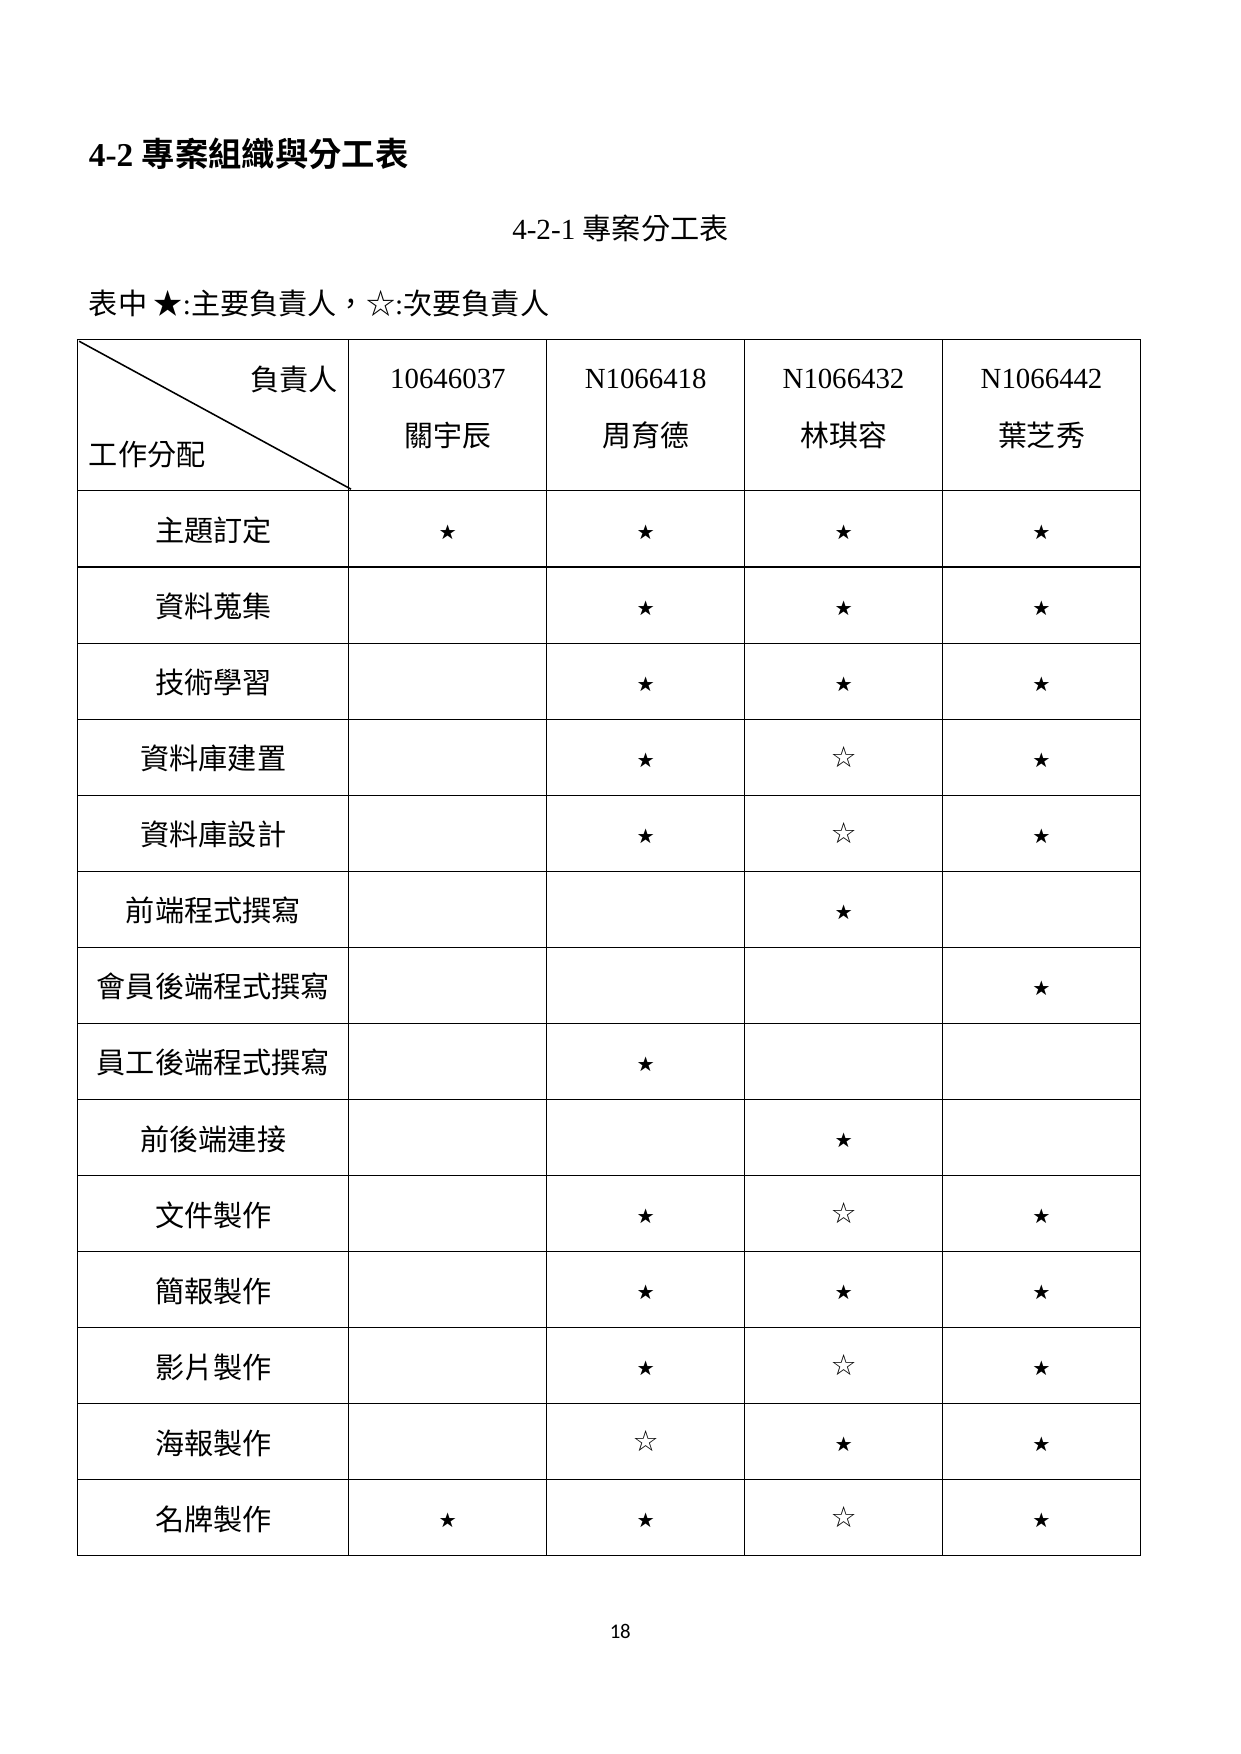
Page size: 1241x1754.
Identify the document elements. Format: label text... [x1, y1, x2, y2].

table_cell 資料蒐集 [78, 568, 348, 642]
table_cell [349, 1252, 546, 1327]
table_header N1066432 林琪容 [745, 340, 942, 490]
table_cell 名牌製作 [78, 1480, 348, 1555]
table_cell ★ [547, 1024, 744, 1099]
table_cell 前端程式撰寫 [78, 872, 348, 947]
table_cell ★ [943, 948, 1140, 1023]
table_cell [349, 1176, 546, 1251]
table_header N1066418 周育德 [547, 340, 744, 490]
table_header 負責人 工作分配 [81, 340, 348, 486]
table_cell [349, 1100, 546, 1175]
table_cell ☆ [745, 1176, 942, 1251]
table_cell 會員後端程式撰寫 [78, 948, 348, 1023]
table_cell 前後端連接 [78, 1100, 348, 1175]
table_cell [349, 720, 546, 794]
table_cell ★ [349, 491, 546, 566]
table_cell ★ [745, 872, 942, 947]
table_cell [943, 1024, 1140, 1099]
table_cell ★ [547, 491, 744, 566]
table_cell [745, 1024, 942, 1099]
table_cell 簡報製作 [78, 1252, 348, 1327]
table_cell [349, 568, 546, 642]
table_cell ★ [745, 1100, 942, 1175]
table_cell ☆ [547, 1404, 744, 1479]
table_cell ★ [943, 1480, 1140, 1555]
table_cell ★ [943, 568, 1140, 642]
table_cell 文件製作 [78, 1176, 348, 1251]
table_header 負責人 工作分配 [78, 343, 348, 490]
table_cell [943, 872, 1140, 947]
table_cell ☆ [745, 1480, 942, 1555]
table_cell ★ [547, 1328, 744, 1403]
table_cell ★ [943, 1176, 1140, 1251]
table_cell ★ [547, 1176, 744, 1251]
table_cell ★ [745, 568, 942, 642]
table_cell ★ [943, 1252, 1140, 1327]
table_cell [349, 644, 546, 718]
text 表中 ★:主要負責人，☆:次要負責人 [89, 264, 1152, 339]
table_cell 員工後端程式撰寫 [78, 1024, 348, 1099]
table_cell ★ [349, 1480, 546, 1555]
table_cell [745, 948, 942, 1023]
table_cell 主題訂定 [78, 491, 348, 566]
table_cell [547, 872, 744, 947]
table_cell ★ [547, 796, 744, 871]
table_cell ☆ [745, 1328, 942, 1403]
table_header 10646037 關宇辰 [349, 340, 546, 490]
table_cell ☆ [745, 796, 942, 871]
table_cell ★ [745, 1404, 942, 1479]
table_cell 資料庫建置 [78, 720, 348, 794]
table_cell ★ [547, 568, 744, 642]
table_cell ★ [745, 491, 942, 566]
text 4-2-1 專案分工表 [89, 189, 1152, 264]
table_cell ★ [943, 1404, 1140, 1479]
table_cell ★ [943, 720, 1140, 794]
table_cell 資料庫設計 [78, 796, 348, 871]
table_cell [349, 872, 546, 947]
table_cell ★ [547, 1480, 744, 1555]
table_cell [547, 1100, 744, 1175]
table_cell ★ [547, 644, 744, 718]
table_header N1066442 葉芝秀 [943, 340, 1140, 490]
table_cell ★ [547, 1252, 744, 1327]
table_cell [349, 796, 546, 871]
table_cell ★ [547, 720, 744, 794]
table_cell 海報製作 [78, 1404, 348, 1479]
table_cell ★ [943, 1328, 1140, 1403]
table_cell [349, 948, 546, 1023]
table_cell ★ [745, 1252, 942, 1327]
table_cell ★ [943, 644, 1140, 718]
table_cell ★ [943, 491, 1140, 566]
table_cell ★ [745, 644, 942, 718]
table_cell 影片製作 [78, 1328, 348, 1403]
table_cell [943, 1100, 1140, 1175]
table_cell [349, 1024, 546, 1099]
table_cell [547, 948, 744, 1023]
text 4-2 專案組織與分工表 [89, 114, 1152, 189]
table_cell ★ [943, 796, 1140, 871]
table_cell 技術學習 [78, 644, 348, 718]
table_cell ☆ [745, 720, 942, 794]
table_cell [349, 1328, 546, 1403]
table_cell [349, 1404, 546, 1479]
